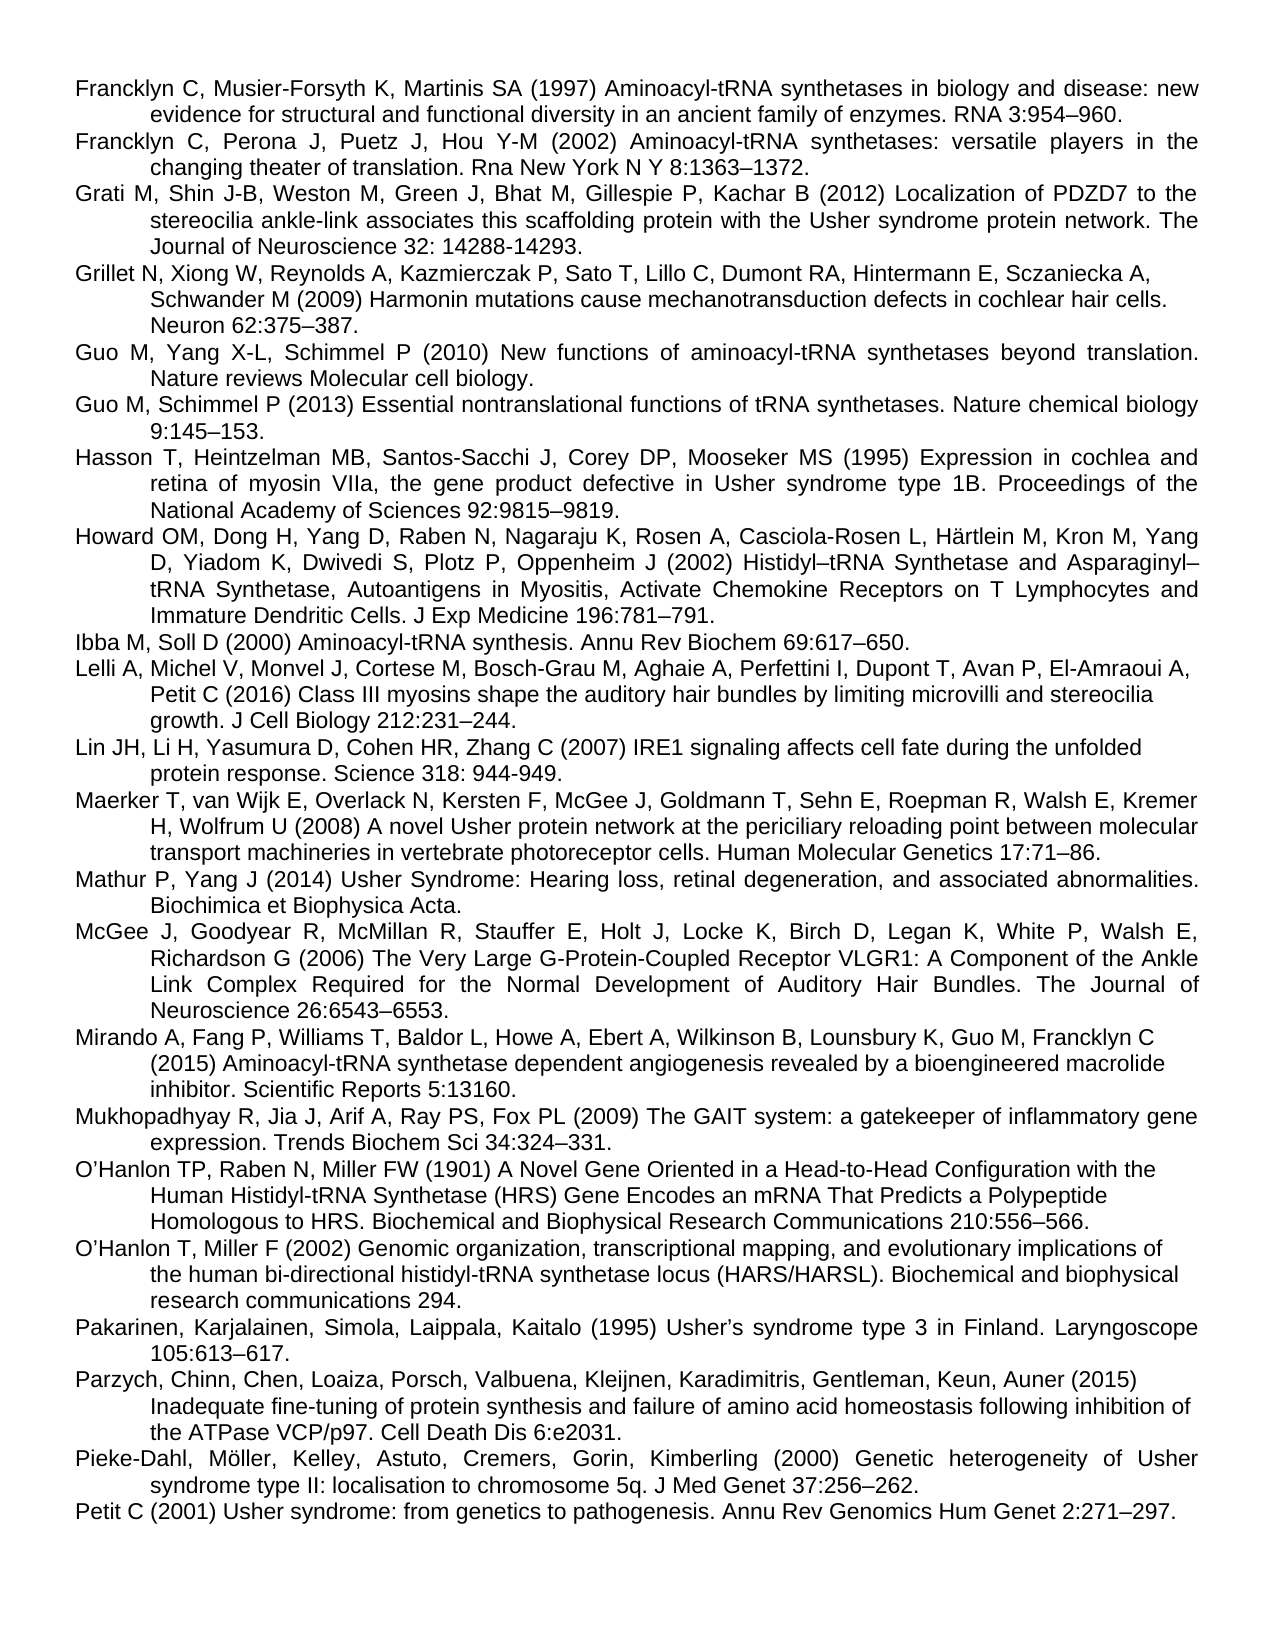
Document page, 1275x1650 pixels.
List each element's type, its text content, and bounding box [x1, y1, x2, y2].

text Grati M, Shin J-B, Weston M, Green J, Bhat M, Gillespie P, Kachar B (2012) Localization of PDZD7 to the stereocilia ankle-link associates this scaffolding protein with the Usher syndrome protein network. The Journal of Neuroscience 32: 14288-14293. [75, 180, 1200, 259]
text O’Hanlon T, Miller F (2002) Genomic organization, transcriptional mapping, and evolutionary implications of the human bi-directional histidyl-tRNA synthetase locus (HARS/HARSL). Biochemical and biophysical research communications 294. [75, 1234, 1200, 1314]
text Maerker T, van Wijk E, Overlack N, Kersten F, McGee J, Goldmann T, Sehn E, Roepman R, Walsh E, Kremer H, Wolfrum U (2008) A novel Usher protein network at the periciliary reloading point between molecular transport machineries in vertebrate photoreceptor cells. Human Molecular Genetics 17:71–86. [75, 787, 1200, 866]
text Mukhopadhyay R, Jia J, Arif A, Ray PS, Fox PL (2009) The GAIT system: a gatekeeper of inflammatory gene expression. Trends Biochem Sci 34:324–331. [75, 1103, 1200, 1156]
text Guo M, Schimmel P (2013) Essential nontranslational functions of tRNA synthetases. Nature chemical biology 9:145–153. [75, 391, 1200, 444]
text Pakarinen, Karjalainen, Simola, Laippala, Kaitalo (1995) Usher’s syndrome type 3 in Finland. Laryngoscope 105:613–617. [75, 1314, 1200, 1366]
text Petit C (2001) Usher syndrome: from genetics to pathogenesis. Annu Rev Genomics Hum Genet 2:271–297. [75, 1498, 1200, 1524]
text Francklyn C, Musier-Forsyth K, Martinis SA (1997) Aminoacyl-tRNA synthetases in biology and disease: new evidence for structural and functional diversity in an ancient family of enzymes. RNA 3:954–960. [75, 75, 1200, 128]
text Mathur P, Yang J (2014) Usher Syndrome: Hearing loss, retinal degeneration, and associated abnormalities. Biochimica et Biophysica Acta. [75, 866, 1200, 918]
text McGee J, Goodyear R, McMillan R, Stauffer E, Holt J, Locke K, Birch D, Legan K, White P, Walsh E, Richardson G (2006) The Very Large G-Protein-Coupled Receptor VLGR1: A Component of the Ankle Link Complex Required for the Normal Development of Auditory Hair Bundles. The Journal of Neuroscience 26:6543–6553. [75, 918, 1200, 1024]
text Howard OM, Dong H, Yang D, Raben N, Nagaraju K, Rosen A, Casciola-Rosen L, Härtlein M, Kron M, Yang D, Yiadom K, Dwivedi S, Plotz P, Oppenheim J (2002) Histidyl–tRNA Synthetase and Asparaginyl–tRNA Synthetase, Autoantigens in Myositis, Activate Chemokine Receptors on T Lymphocytes and Immature Dendritic Cells. J Exp Medicine 196:781–791. [75, 523, 1200, 628]
text Lelli A, Michel V, Monvel J, Cortese M, Bosch-Grau M, Aghaie A, Perfettini I, Dupont T, Avan P, El-Amraoui A, Petit C (2016) Class III myosins shape the auditory hair bundles by limiting microvilli and stereocilia growth. J Cell Biology 212:231–244. [75, 655, 1200, 734]
text Parzych, Chinn, Chen, Loaiza, Porsch, Valbuena, Kleijnen, Karadimitris, Gentleman, Keun, Auner (2015) Inadequate fine-tuning of protein synthesis and failure of amino acid homeostasis following inhibition of the ATPase VCP/p97. Cell Death Dis 6:e2031. [75, 1366, 1200, 1445]
text Grillet N, Xiong W, Reynolds A, Kazmierczak P, Sato T, Lillo C, Dumont RA, Hintermann E, Sczaniecka A, Schwander M (2009) Harmonin mutations cause mechanotransduction defects in cochlear hair cells. Neuron 62:375–387. [75, 259, 1200, 338]
text Ibba M, Soll D (2000) Aminoacyl-tRNA synthesis. Annu Rev Biochem 69:617–650. [75, 628, 1200, 655]
text Pieke-Dahl, Möller, Kelley, Astuto, Cremers, Gorin, Kimberling (2000) Genetic heterogeneity of Usher syndrome type II: localisation to chromosome 5q. J Med Genet 37:256–262. [75, 1445, 1200, 1498]
text Francklyn C, Perona J, Puetz J, Hou Y-M (2002) Aminoacyl-tRNA synthetases: versatile players in the changing theater of translation. Rna New York N Y 8:1363–1372. [75, 128, 1200, 180]
text O’Hanlon TP, Raben N, Miller FW (1901) A Novel Gene Oriented in a Head-to-Head Configuration with the Human Histidyl-tRNA Synthetase (HRS) Gene Encodes an mRNA That Predicts a Polypeptide Homologous to HRS. Biochemical and Biophysical Research Communications 210:556–566. [75, 1156, 1200, 1234]
text Mirando A, Fang P, Williams T, Baldor L, Howe A, Ebert A, Wilkinson B, Lounsbury K, Guo M, Francklyn C (2015) Aminoacyl-tRNA synthetase dependent angiogenesis revealed by a bioengineered macrolide inhibitor. Scientific Reports 5:13160. [75, 1024, 1200, 1103]
text Hasson T, Heintzelman MB, Santos-Sacchi J, Corey DP, Mooseker MS (1995) Expression in cochlea and retina of myosin VIIa, the gene product defective in Usher syndrome type 1B. Proceedings of the National Academy of Sciences 92:9815–9819. [75, 444, 1200, 523]
text Lin JH, Li H, Yasumura D, Cohen HR, Zhang C (2007) IRE1 signaling affects cell fate during the unfolded protein response. Science 318: 944-949. [75, 734, 1200, 787]
text Guo M, Yang X-L, Schimmel P (2010) New functions of aminoacyl-tRNA synthetases beyond translation. Nature reviews Molecular cell biology. [75, 338, 1200, 391]
